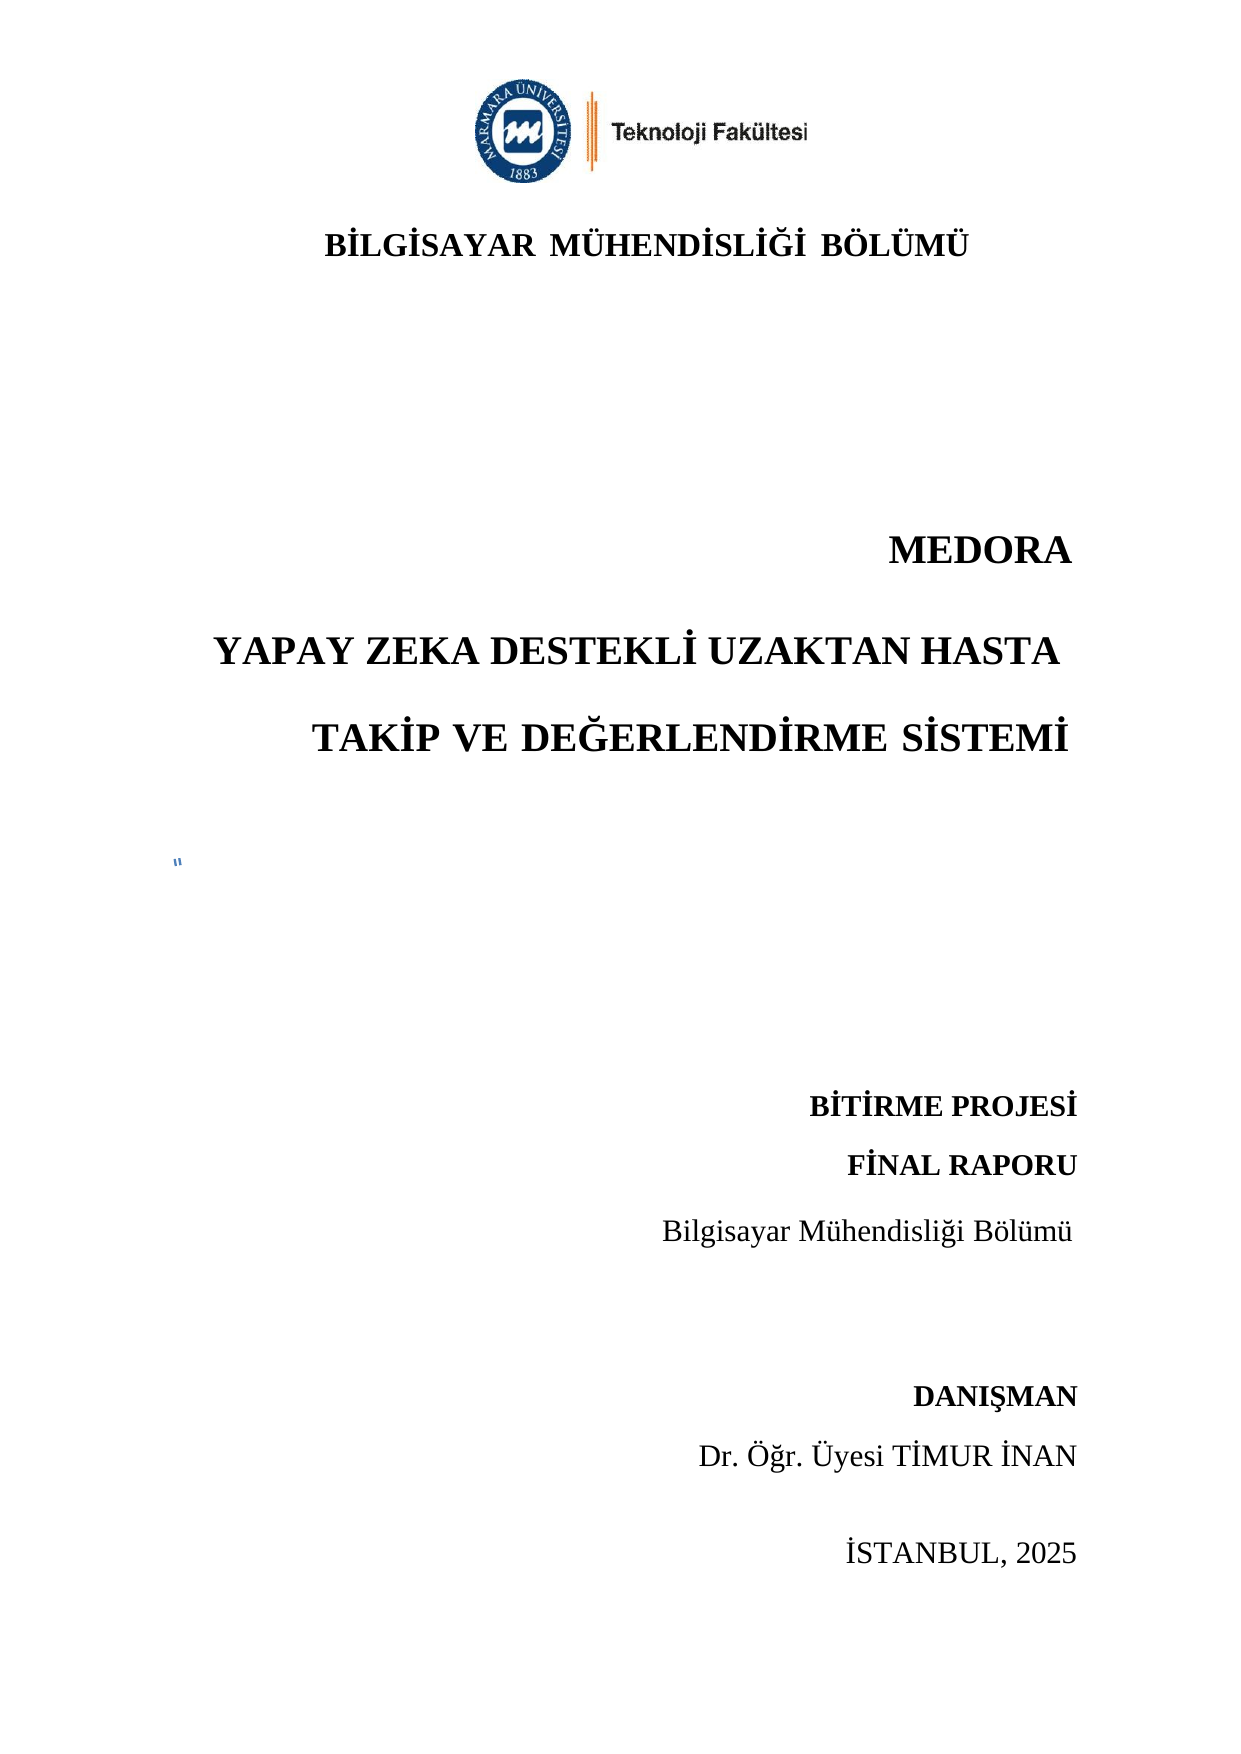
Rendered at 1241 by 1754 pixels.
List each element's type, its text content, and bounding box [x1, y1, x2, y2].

text FİNAL RAPORU [162, 1147, 1078, 1182]
picture [475, 79, 807, 183]
text Dr. Öğr. Üyesi TİMUR İNAN [162, 1438, 1078, 1473]
subtitle BİLGİSAYAR MÜHENDİSLİĞİ BÖLÜMÜ [308, 225, 986, 263]
title MEDORA [213, 526, 1078, 573]
title YAPAY ZEKA DESTEKLİ UZAKTAN HASTA TAKİP VE DEĞERLENDİRME SİSTEMİ [213, 626, 1078, 760]
text Bilgisayar Mühendisliği Bölümü [662, 1212, 1078, 1248]
text BİTİRME PROJESİ [162, 1088, 1078, 1123]
text DANIŞMAN [162, 1378, 1078, 1413]
text İSTANBUL, 2025 [162, 1534, 1077, 1570]
